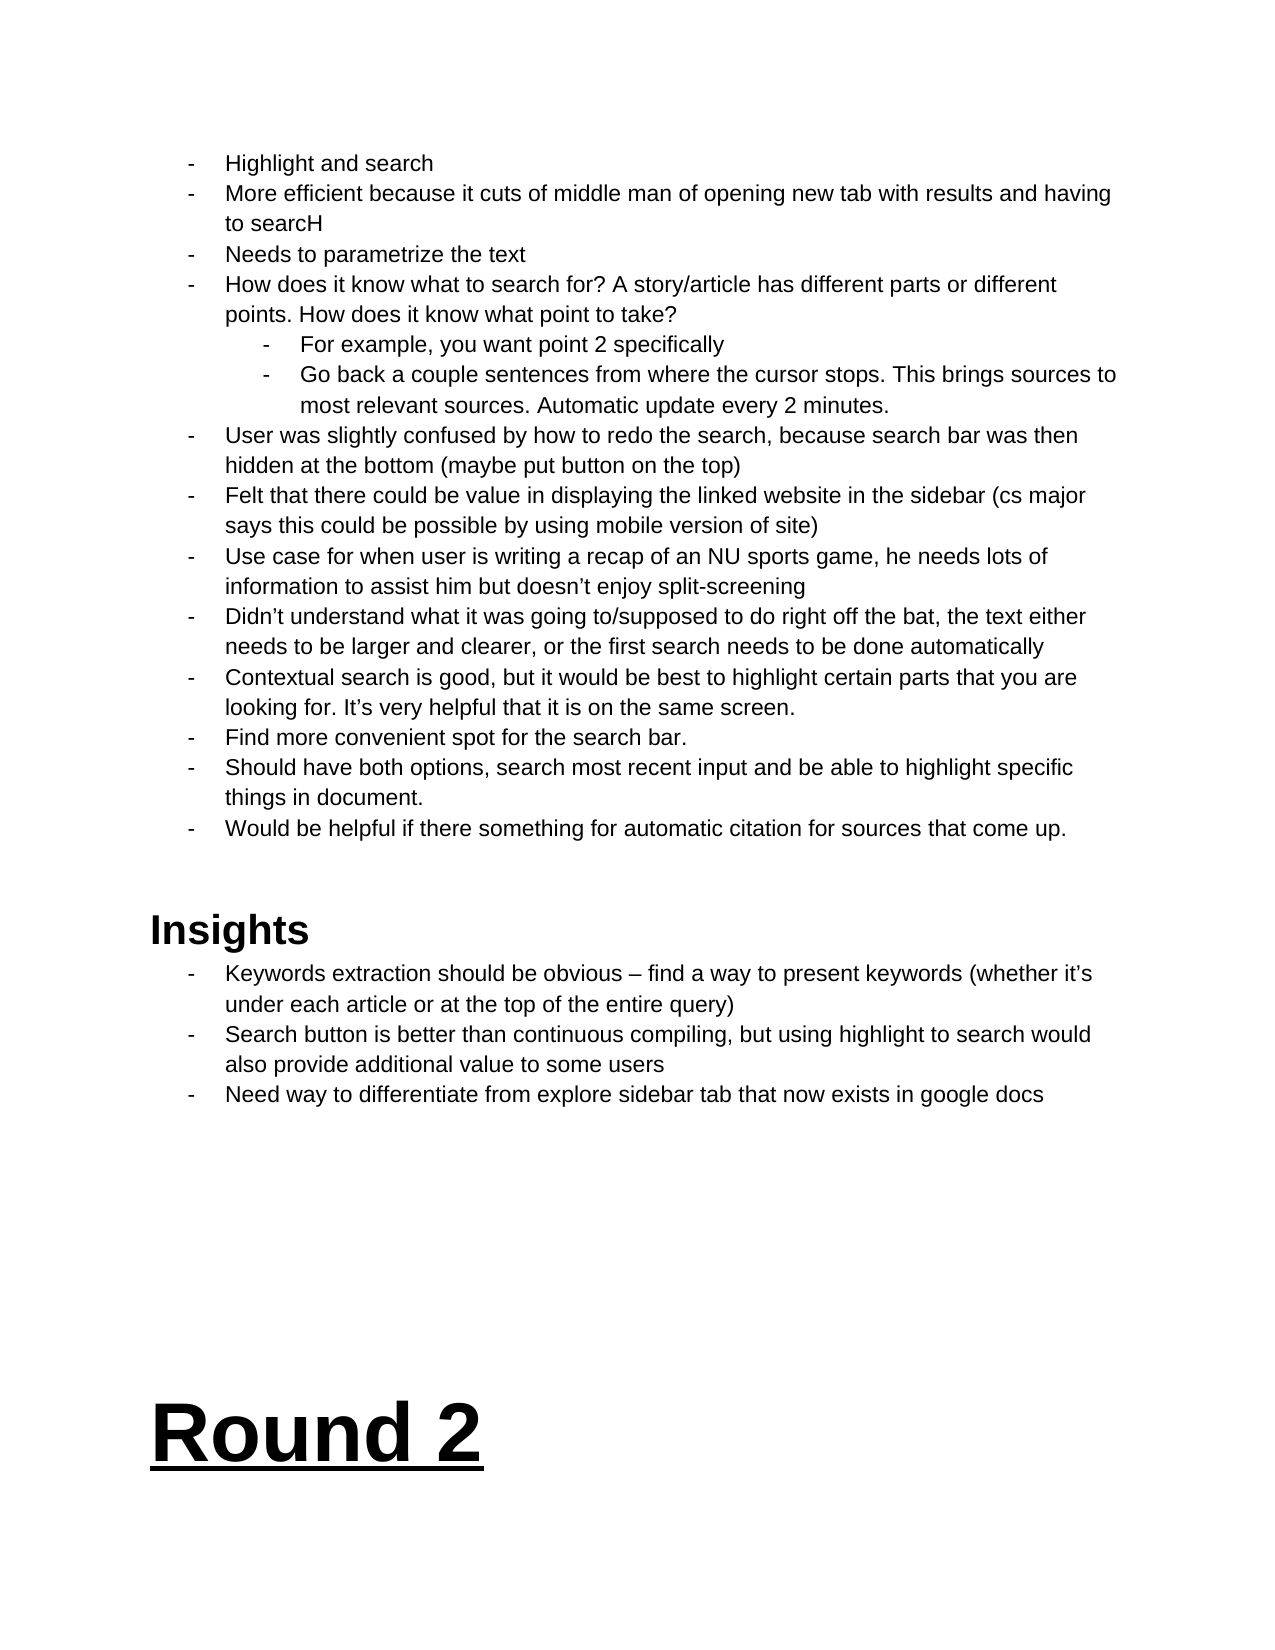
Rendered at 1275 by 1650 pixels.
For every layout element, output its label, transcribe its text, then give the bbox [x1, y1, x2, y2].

list More efficient because it cuts of middle man of opening new tab with results and having to searcH [187, 180, 1125, 237]
list Would be helpful if there something for automatic citation for sources that come up. [187, 814, 1125, 841]
list Keywords extraction should be obvious – find a way to present keywords (whether it’s under each article or at the top of the entire query) [187, 960, 1125, 1017]
list Felt that there could be value in displaying the linked website in the sidebar (cs major says this could be possible by using mobile version of site) [187, 482, 1125, 539]
list Needs to parametrize the text [187, 241, 1125, 267]
list Search button is better than continuous compiling, but using highlight to search would also provide additional value to some users [187, 1021, 1125, 1077]
list How does it know what to search for? A story/article has different parts or different points. How does it know what point to take? [187, 271, 1125, 327]
list Didn’t understand what it was going to/supposed to do right off the bat, the text either needs to be larger and clearer, or the first search needs to be done automatically [187, 603, 1125, 660]
text Round 2 [150, 1383, 1125, 1479]
list Find more convenient spot for the search bar. [187, 724, 1125, 750]
list Go back a couple sentences from where the cursor stops. This brings sources to most relevant sources. Automatic update every 2 minutes. [262, 361, 1125, 418]
list For example, you want point 2 specifically [262, 331, 1125, 358]
list Highlight and search [187, 150, 1125, 176]
list Need way to differentiate from explore sidebar tab that now exists in google docs [187, 1081, 1125, 1107]
list Use case for when user is writing a recap of an NU sports game, he needs lots of information to assist him but doesn’t enjoy split-screening [187, 543, 1125, 599]
list Contextual search is good, but it would be best to highlight certain parts that you are looking for. It’s very helpful that it is on the same screen. [187, 663, 1125, 720]
text Insights [150, 905, 1125, 953]
list Should have both options, search most recent input and be able to highlight specific things in document. [187, 754, 1125, 811]
list User was slightly confused by how to redo the search, because search bar was then hidden at the bottom (maybe put button on the top) [187, 422, 1125, 478]
